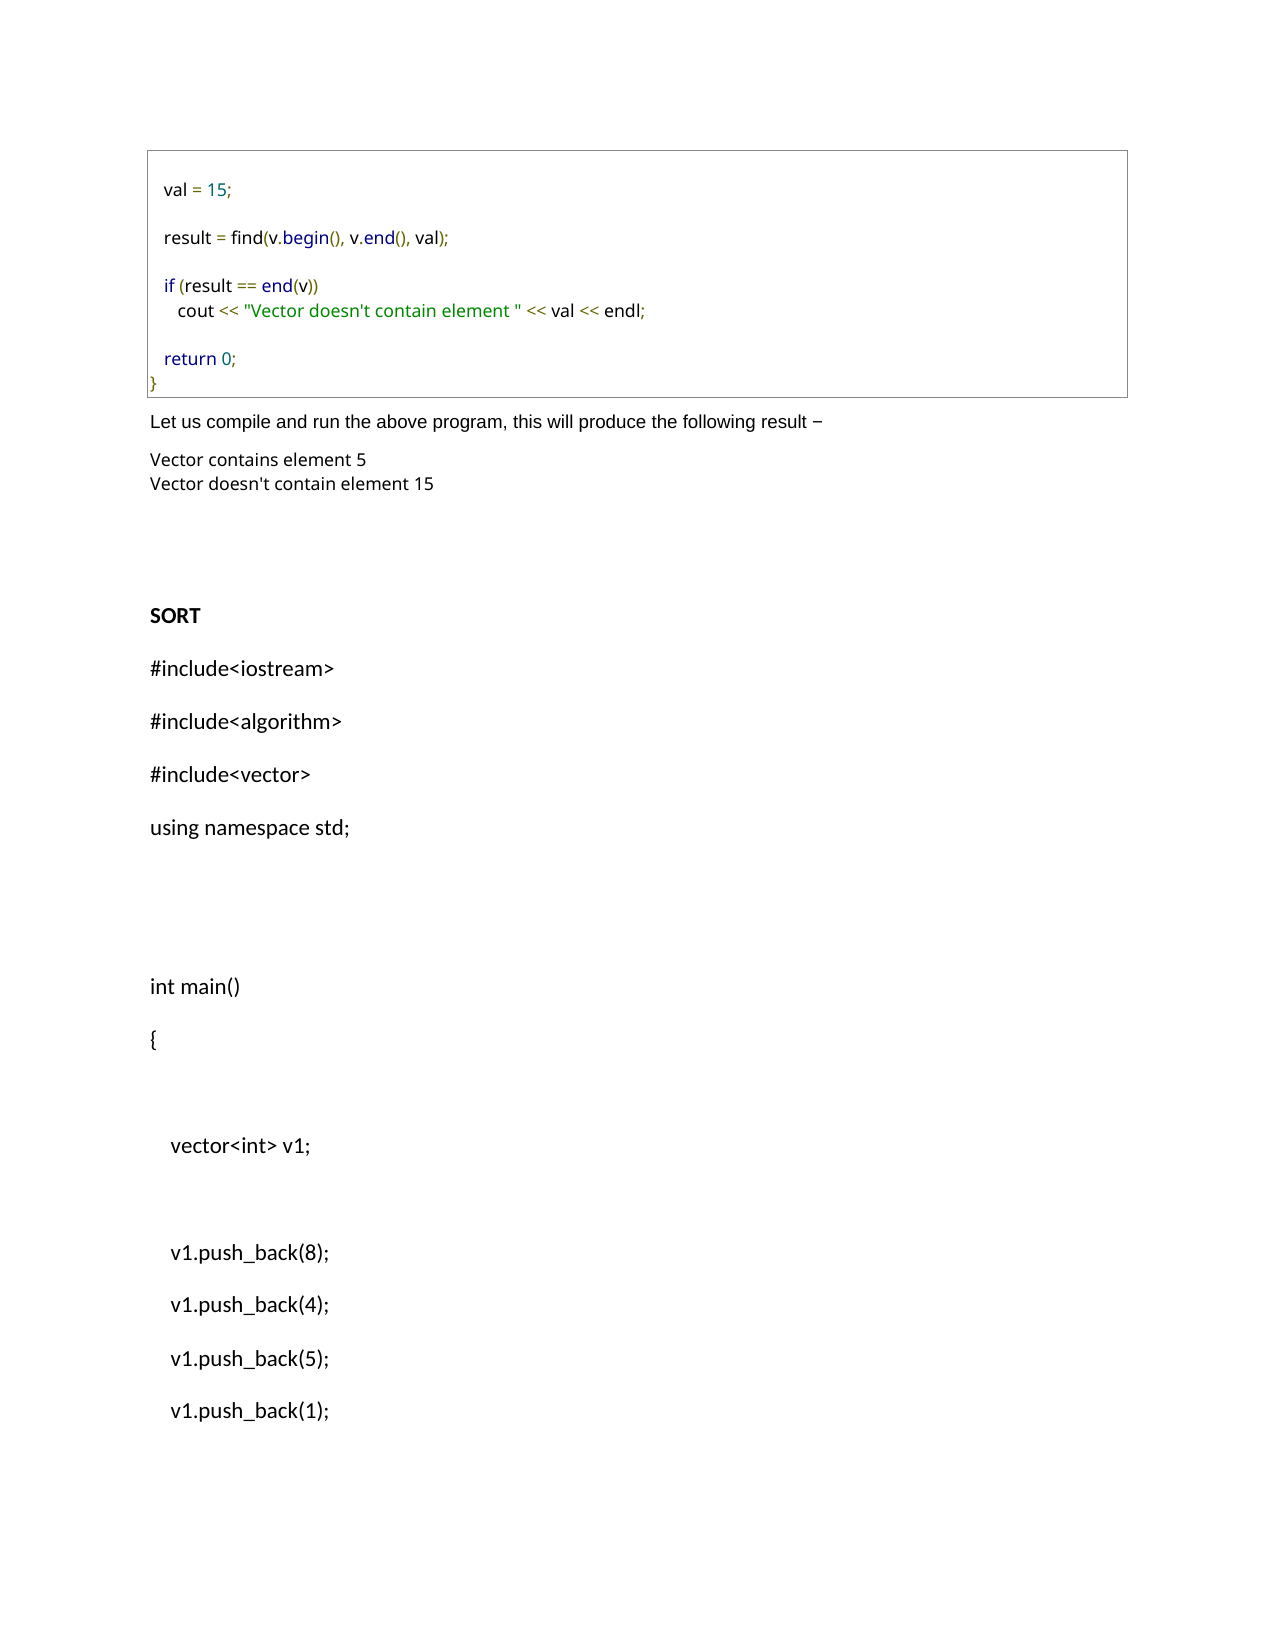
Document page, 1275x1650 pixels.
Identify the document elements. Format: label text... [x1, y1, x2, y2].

text v1.push_back(1); [150, 1397, 1125, 1425]
text if (result == end(v)) [150, 274, 1125, 298]
text int main() [150, 972, 1125, 1001]
text { [150, 1026, 1125, 1053]
text val = 15; [150, 177, 1125, 201]
text Vector contains element 5 [150, 447, 1125, 471]
text return 0; [150, 346, 1125, 367]
text #include<algorithm> [150, 707, 1125, 735]
text Vector doesn't contain element 15 [150, 471, 1125, 495]
text #include<iostream> [150, 654, 1125, 682]
text vector<int> v1; [150, 1132, 1125, 1159]
text cout << "Vector doesn't contain element " << val << endl; [150, 298, 1125, 322]
text #include<vector> [150, 760, 1125, 788]
text v1.push_back(4); [150, 1291, 1125, 1319]
text } [148, 367, 1127, 397]
text using namespace std; [150, 813, 1125, 841]
text v1.push_back(8); [150, 1238, 1125, 1266]
text result = find(v.begin(), v.end(), val); [150, 226, 1125, 250]
text SORT [150, 601, 1125, 629]
text Let us compile and run the above program, this will produce the following result − [150, 410, 1125, 432]
text v1.push_back(5); [150, 1344, 1125, 1372]
